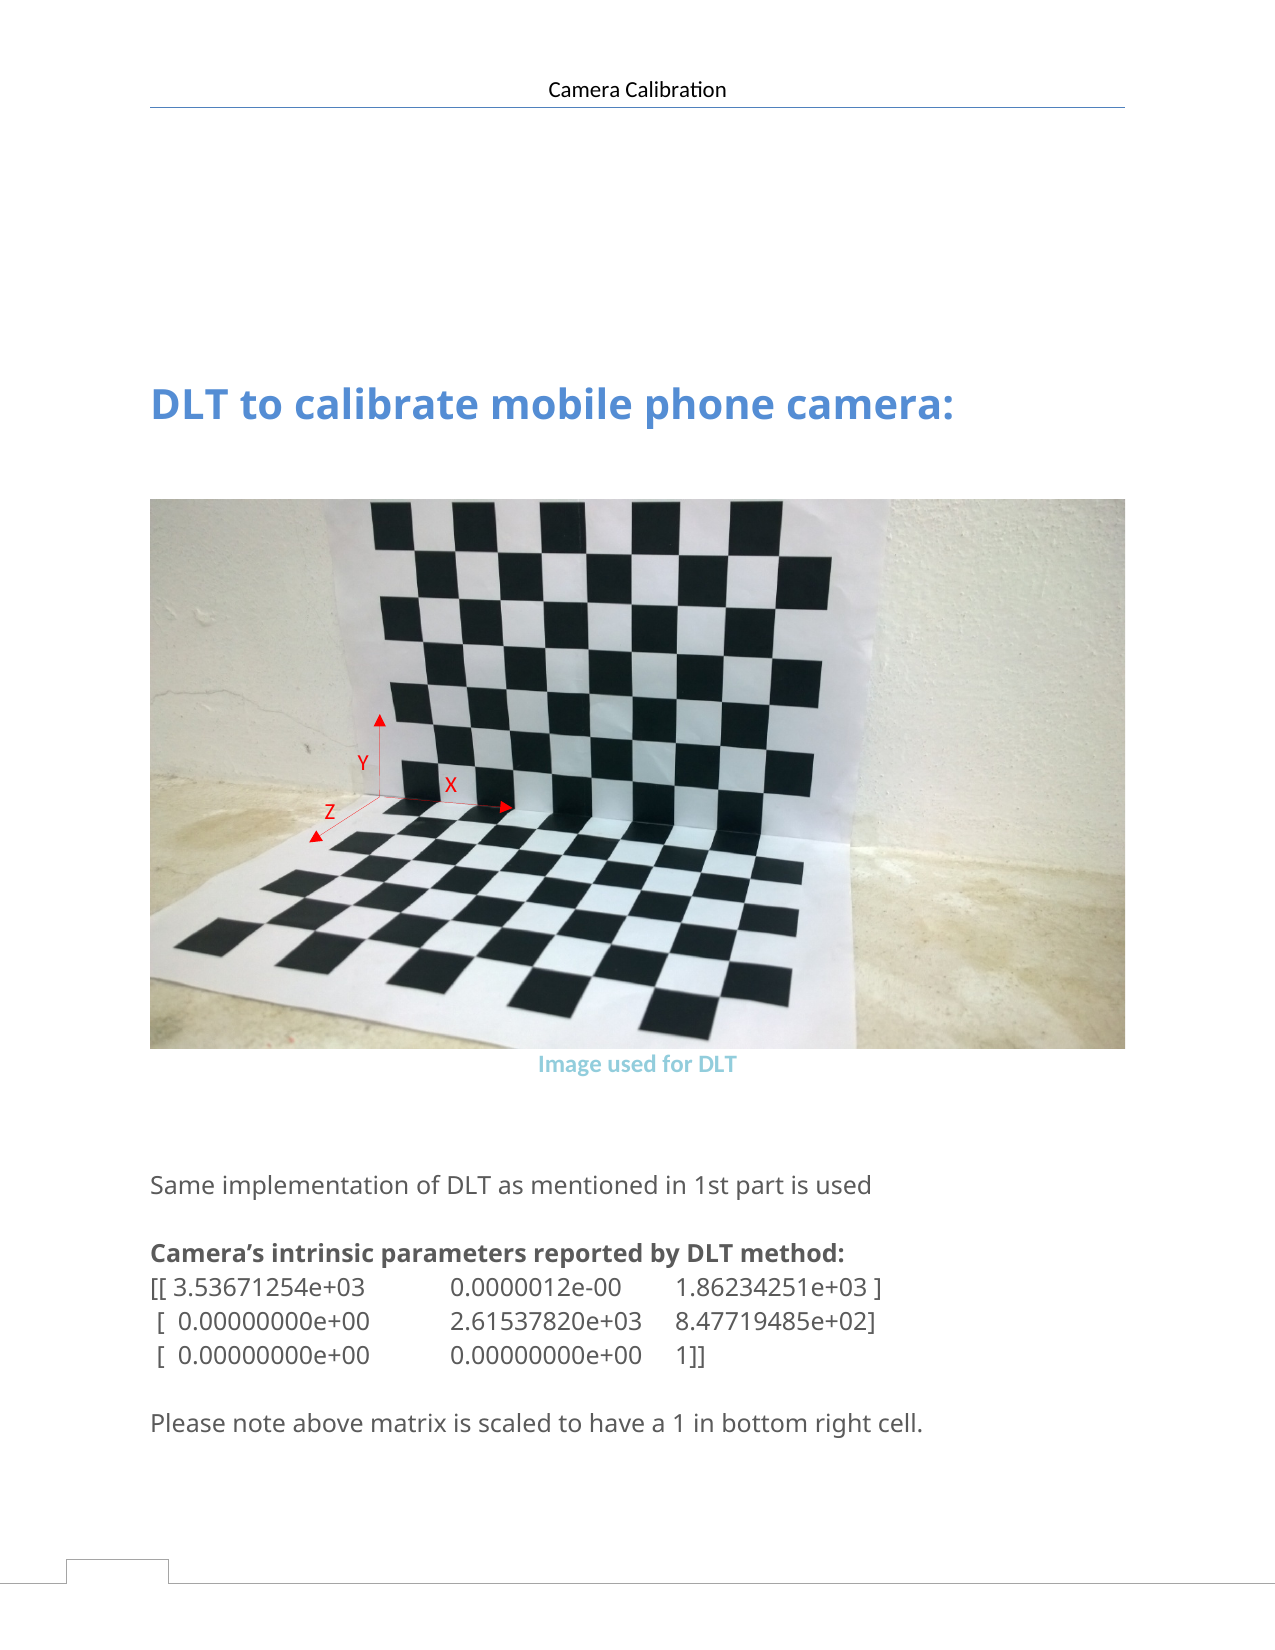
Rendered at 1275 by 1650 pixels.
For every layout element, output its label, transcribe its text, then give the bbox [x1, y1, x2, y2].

text [ 0.00000000e+00 2.61537820e+03 8.47719485e+02] [150, 1304, 1125, 1338]
text Image used for DLT [150, 1049, 1125, 1079]
text Camera’s intrinsic parameters reported by DLT method: [150, 1236, 1125, 1270]
text [[ 3.53671254e+03 0.0000012e-00 1.86234251e+03 ] [150, 1270, 1125, 1304]
text [ 0.00000000e+00 0.00000000e+00 1]] [150, 1338, 1125, 1372]
picture [150, 499, 1125, 1049]
text Please note above matrix is scaled to have a 1 in bottom right cell. [150, 1406, 1125, 1440]
text DLT to calibrate mobile phone camera: [150, 375, 1125, 432]
text Same implementation of DLT as mentioned in 1st part is used [150, 1168, 1125, 1202]
